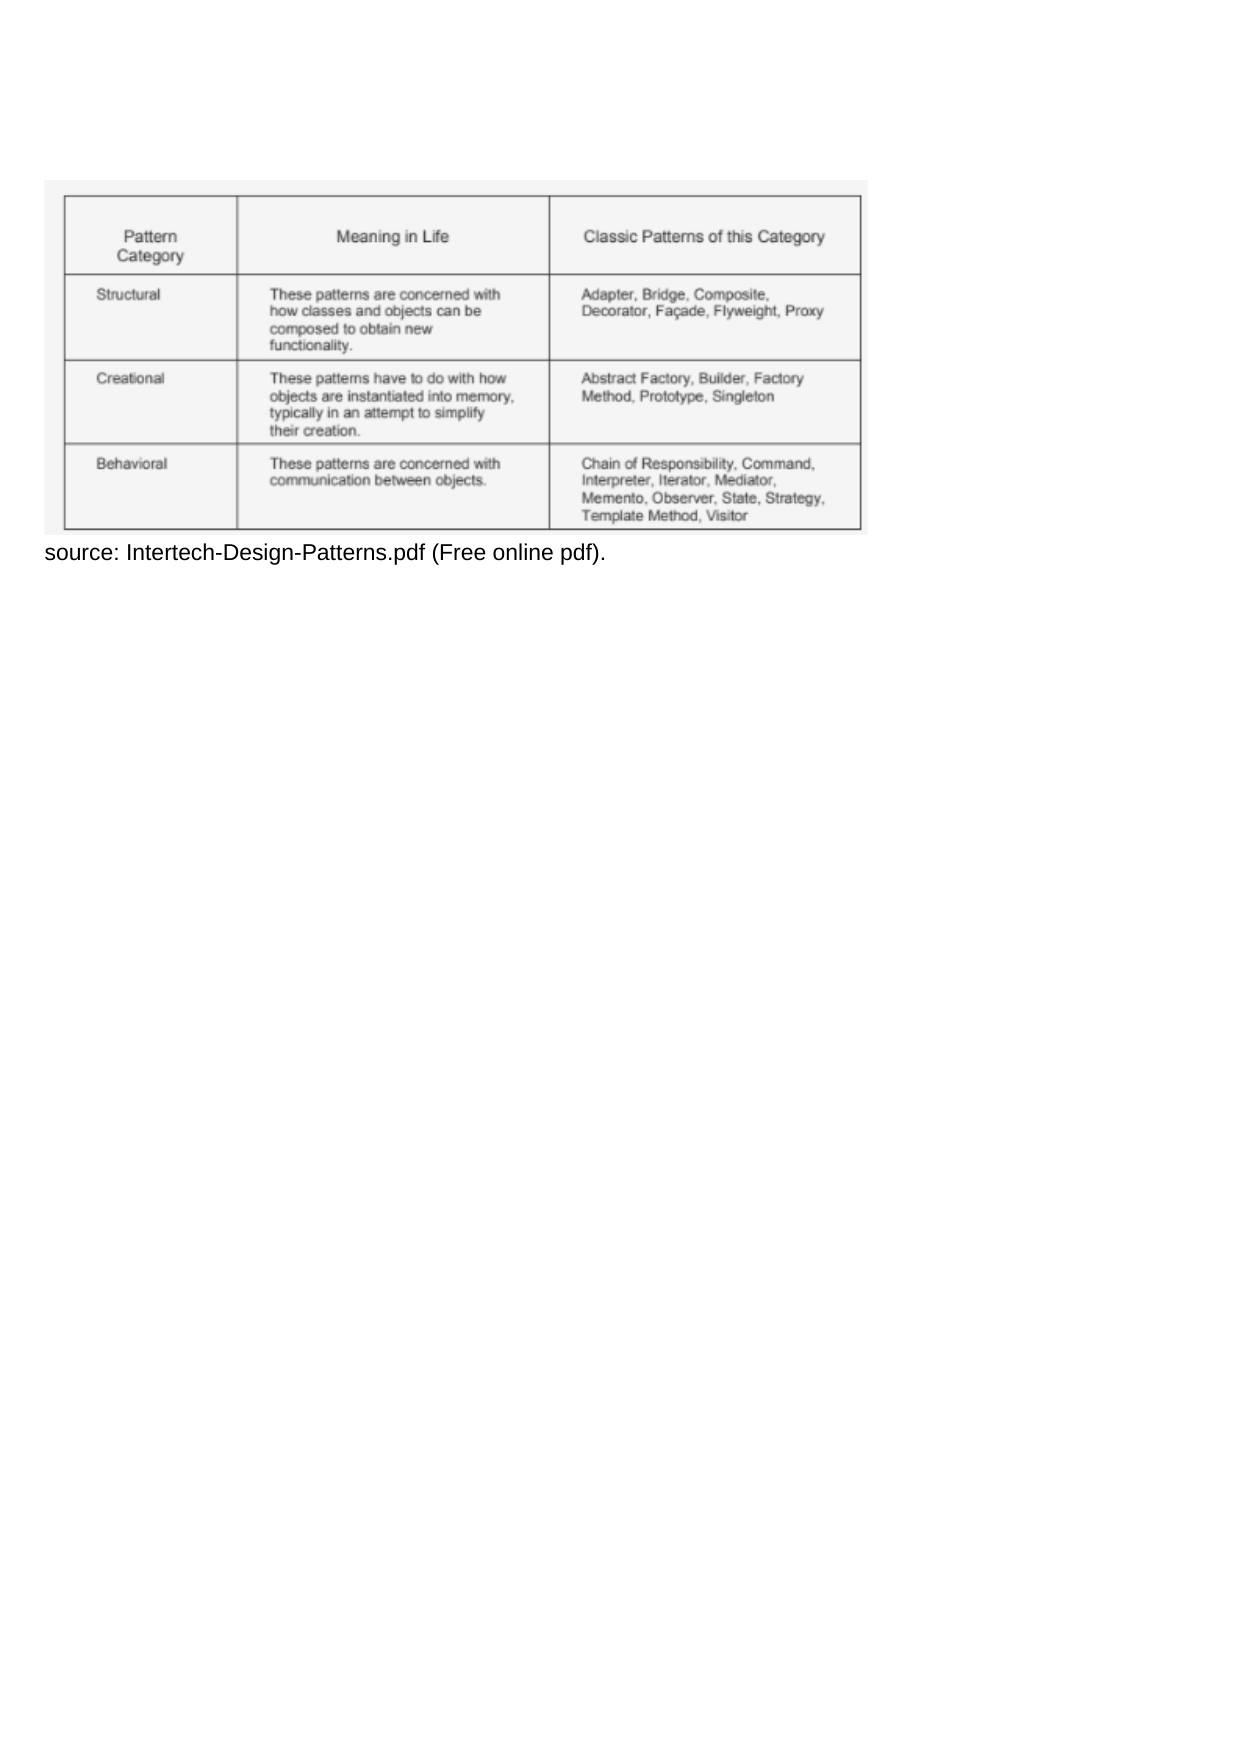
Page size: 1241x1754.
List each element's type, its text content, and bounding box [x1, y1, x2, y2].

picture [44, 180, 868, 535]
text source: Intertech-Design-Patterns.pdf (Free online pdf). [44, 539, 1090, 565]
